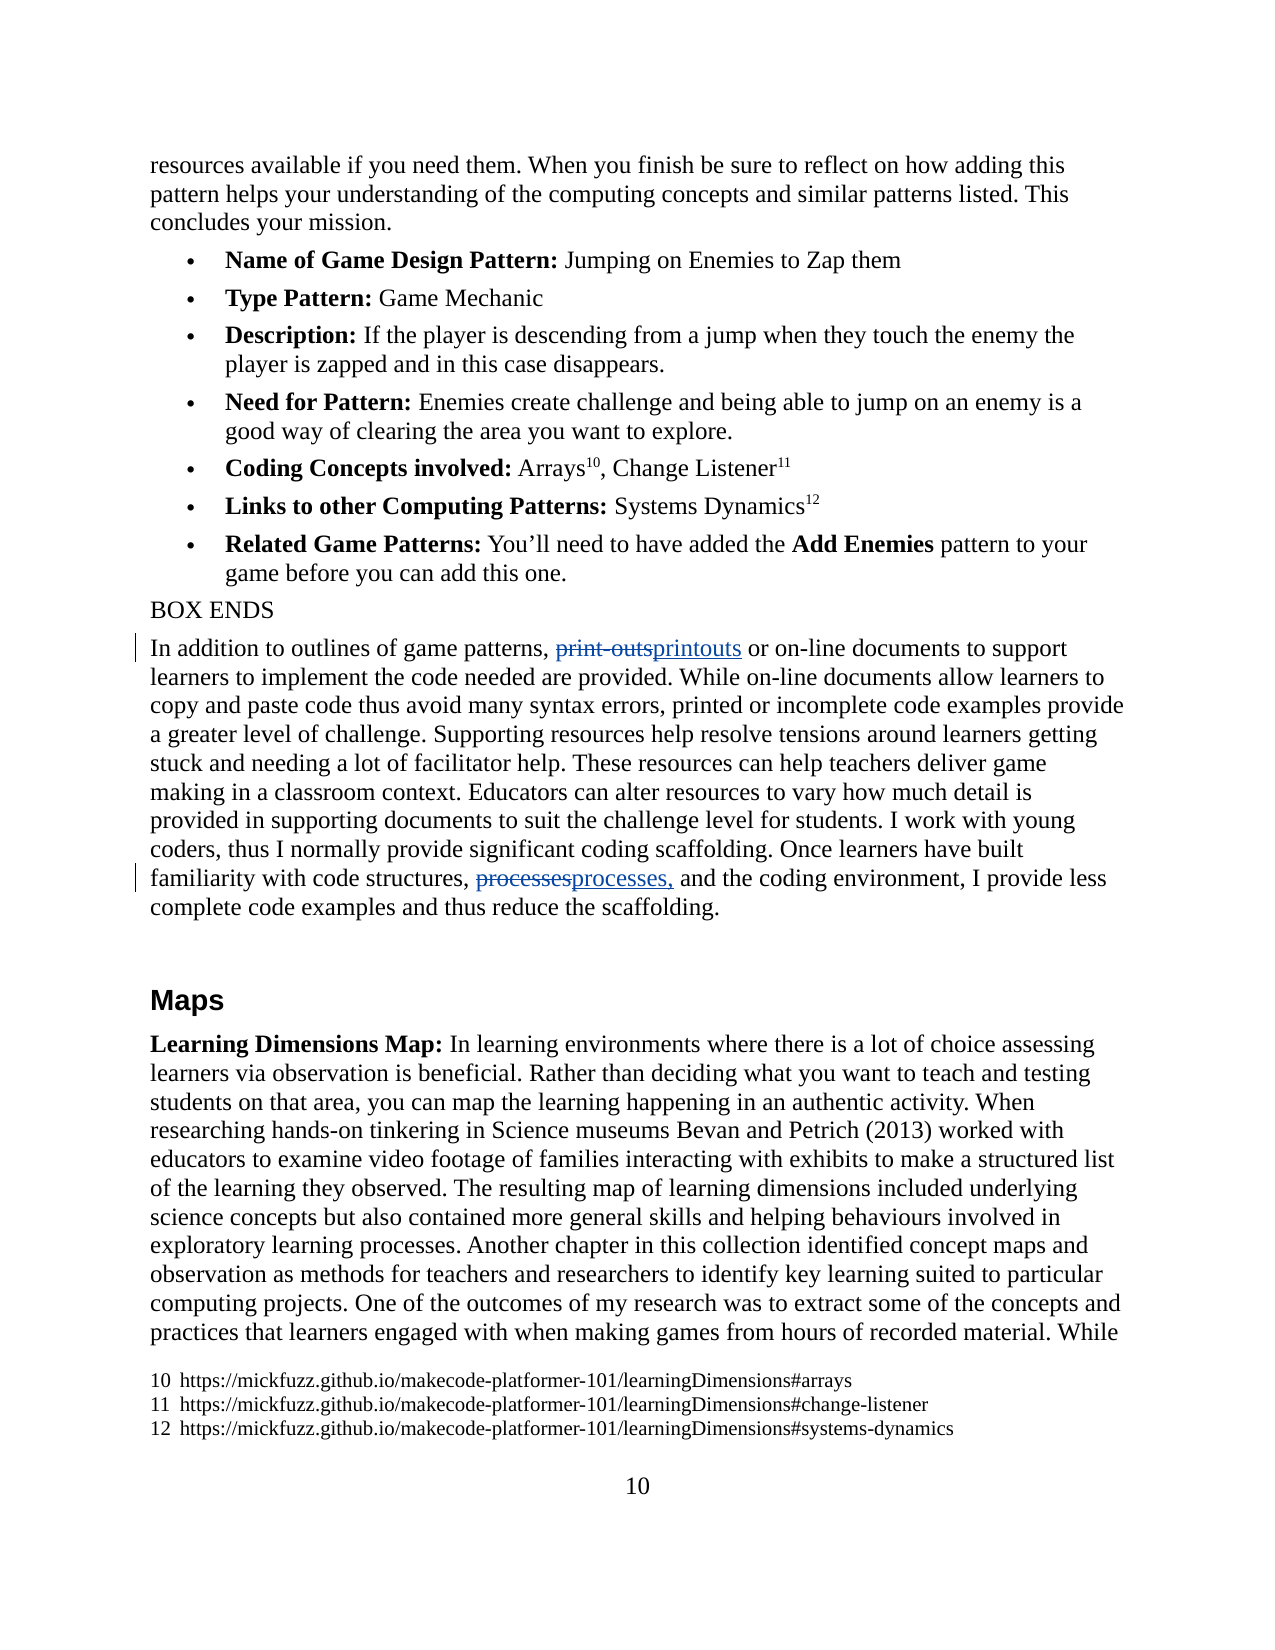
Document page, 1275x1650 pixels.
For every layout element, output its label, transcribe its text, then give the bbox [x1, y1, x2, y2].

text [150, 1029, 1125, 1346]
list Related Game Patterns: You’ll need to have added the Add Enemies pattern to your game before you can add this one. [187, 529, 1125, 586]
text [150, 150, 1125, 236]
list Description: If the player is descending from a jump when they touch the enemy the player is zapped and in this case disappears. [187, 321, 1125, 378]
list Name of Game Design Pattern: Jumping on Enemies to Zap them [187, 245, 1125, 274]
text BOX ENDS [150, 595, 1125, 624]
list Links to other Computing Patterns: Systems Dynamics [187, 491, 1125, 520]
list Need for Pattern: Enemies create challenge and being able to jump on an enemy is a good way of clearing the area you want to explore. [187, 387, 1125, 444]
subtitle Maps [150, 983, 1125, 1017]
list Type Pattern: Game Mechanic [187, 283, 1125, 312]
text In addition to outlines of game patterns, or on-line documents to support learners to implement the code needed are provided. While on-line documents allow learners to copy and paste code thus avoid many syntax errors, printed or incomplete code examples provide a greater level of challenge. Supporting resources help resolve tensions around learners getting stuck and needing a lot of facilitator help. These resources can help teachers deliver game making in a classroom context. Educators can alter resources to vary how much detail is provided in supporting documents to suit the challenge level for students. I work with young coders, thus I normally provide significant coding scaffolding. Once learners have built familiarity with code structures, and the coding environment, I provide less complete code examples and thus reduce the scaffolding. [150, 633, 1125, 921]
list Coding Concepts involved: Arrays, Change Listener [187, 453, 1125, 482]
